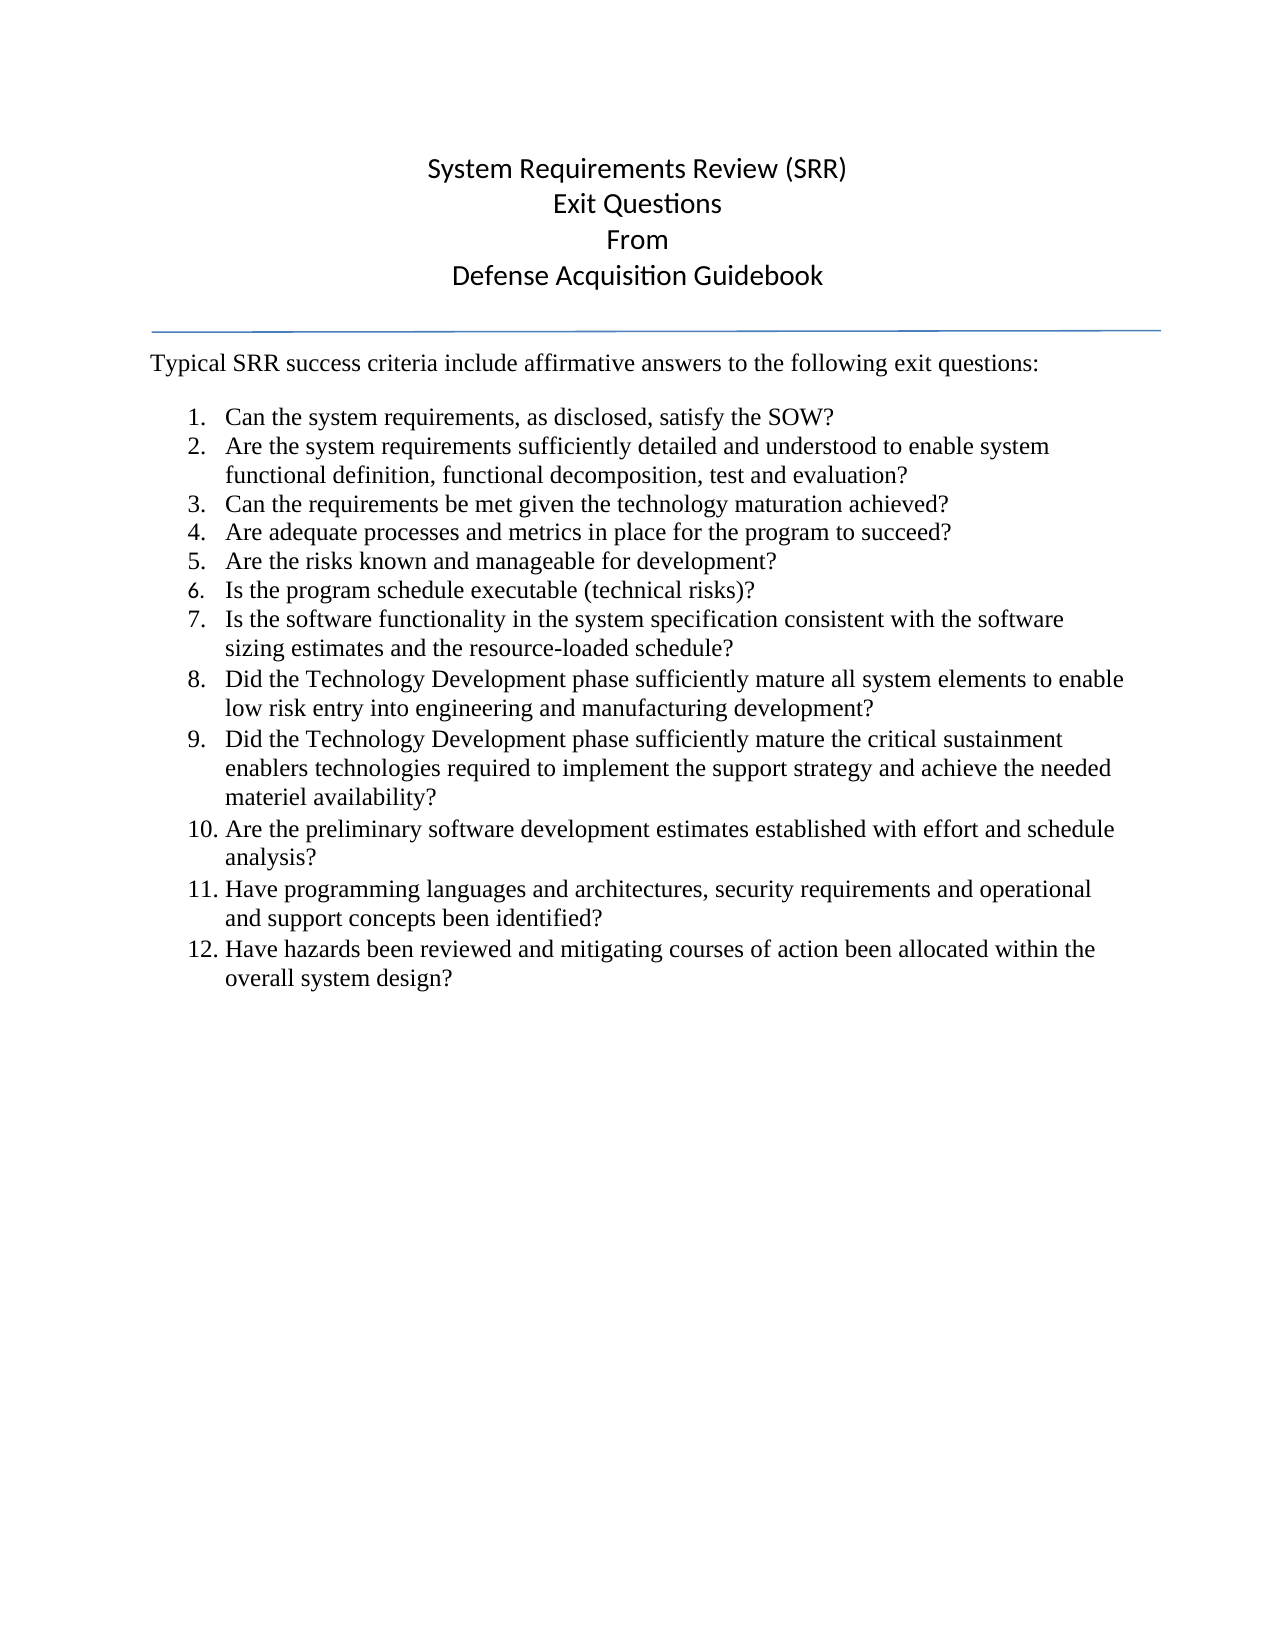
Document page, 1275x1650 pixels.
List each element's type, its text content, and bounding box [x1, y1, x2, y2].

list Are the preliminary software development estimates established with effort and schedule analysis? [187, 814, 1125, 871]
list Did the Technology Development phase sufficiently mature all system elements to enable low risk entry into engineering and manufacturing development? [187, 664, 1125, 722]
text System Requirements Review (SRR) [150, 150, 1125, 186]
list Are the system requirements sufficiently detailed and understood to enable system functional definition, functional decomposition, test and evaluation? [187, 431, 1125, 489]
list Is the program schedule executable (technical risks)? [187, 575, 1125, 604]
list Have programming languages and architectures, security requirements and operational and support concepts been identified? [187, 874, 1125, 931]
text Defense Acquisition Guidebook [150, 257, 1125, 292]
list Have hazards been reviewed and mitigating courses of action been allocated within the overall system design? [187, 934, 1125, 992]
text Exit Questions [150, 186, 1125, 221]
text From [150, 221, 1125, 257]
list Are adequate processes and metrics in place for the program to succeed? [187, 517, 1125, 546]
text Typical SRR success criteria include affirmative answers to the following exit questions: [150, 348, 1125, 377]
list Are the risks known and manageable for development? [187, 546, 1125, 575]
list Is the software functionality in the system specification consistent with the software sizing estimates and the resource-loaded schedule? [187, 604, 1125, 661]
list Can the system requirements, as disclosed, satisfy the SOW? [187, 402, 1125, 431]
list Can the requirements be met given the technology maturation achieved? [187, 489, 1125, 517]
list Did the Technology Development phase sufficiently mature the critical sustainment enablers technologies required to implement the support strategy and achieve the needed materiel availability? [187, 724, 1125, 811]
